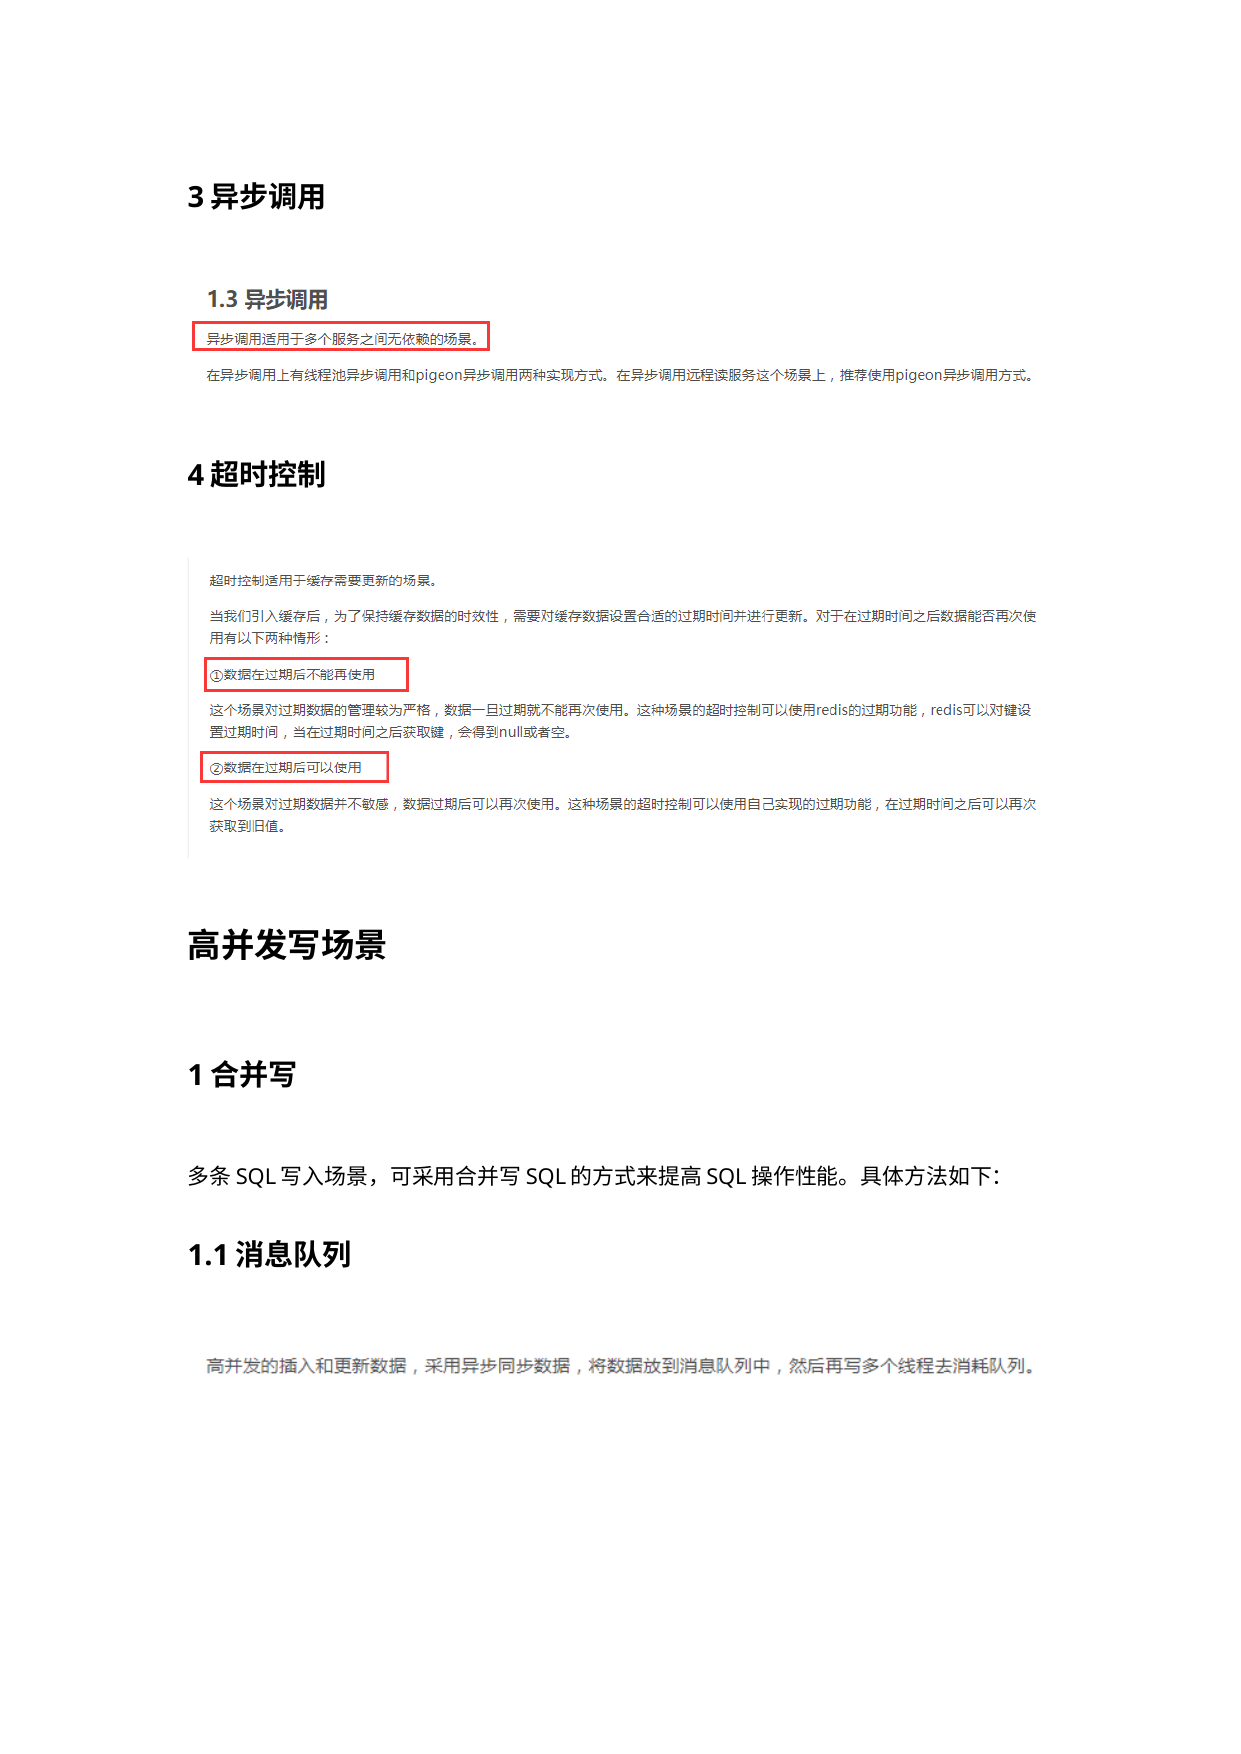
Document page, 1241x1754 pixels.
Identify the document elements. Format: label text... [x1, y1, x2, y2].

subtitle 高并发写场景 [187, 911, 1053, 976]
picture [187, 1339, 1053, 1390]
subtitle 1.1消息队列 [187, 1221, 1053, 1286]
subtitle 3异步调用 [187, 162, 1053, 227]
subtitle 4超时控制 [187, 440, 1053, 505]
text 多条SQL写入场景，可采用合并写SQL的方式来提高SQL操作性能。具体方法如下： [187, 1159, 1053, 1192]
subtitle 1合并写 [187, 1040, 1053, 1105]
picture [187, 280, 1053, 398]
picture [187, 558, 1053, 858]
